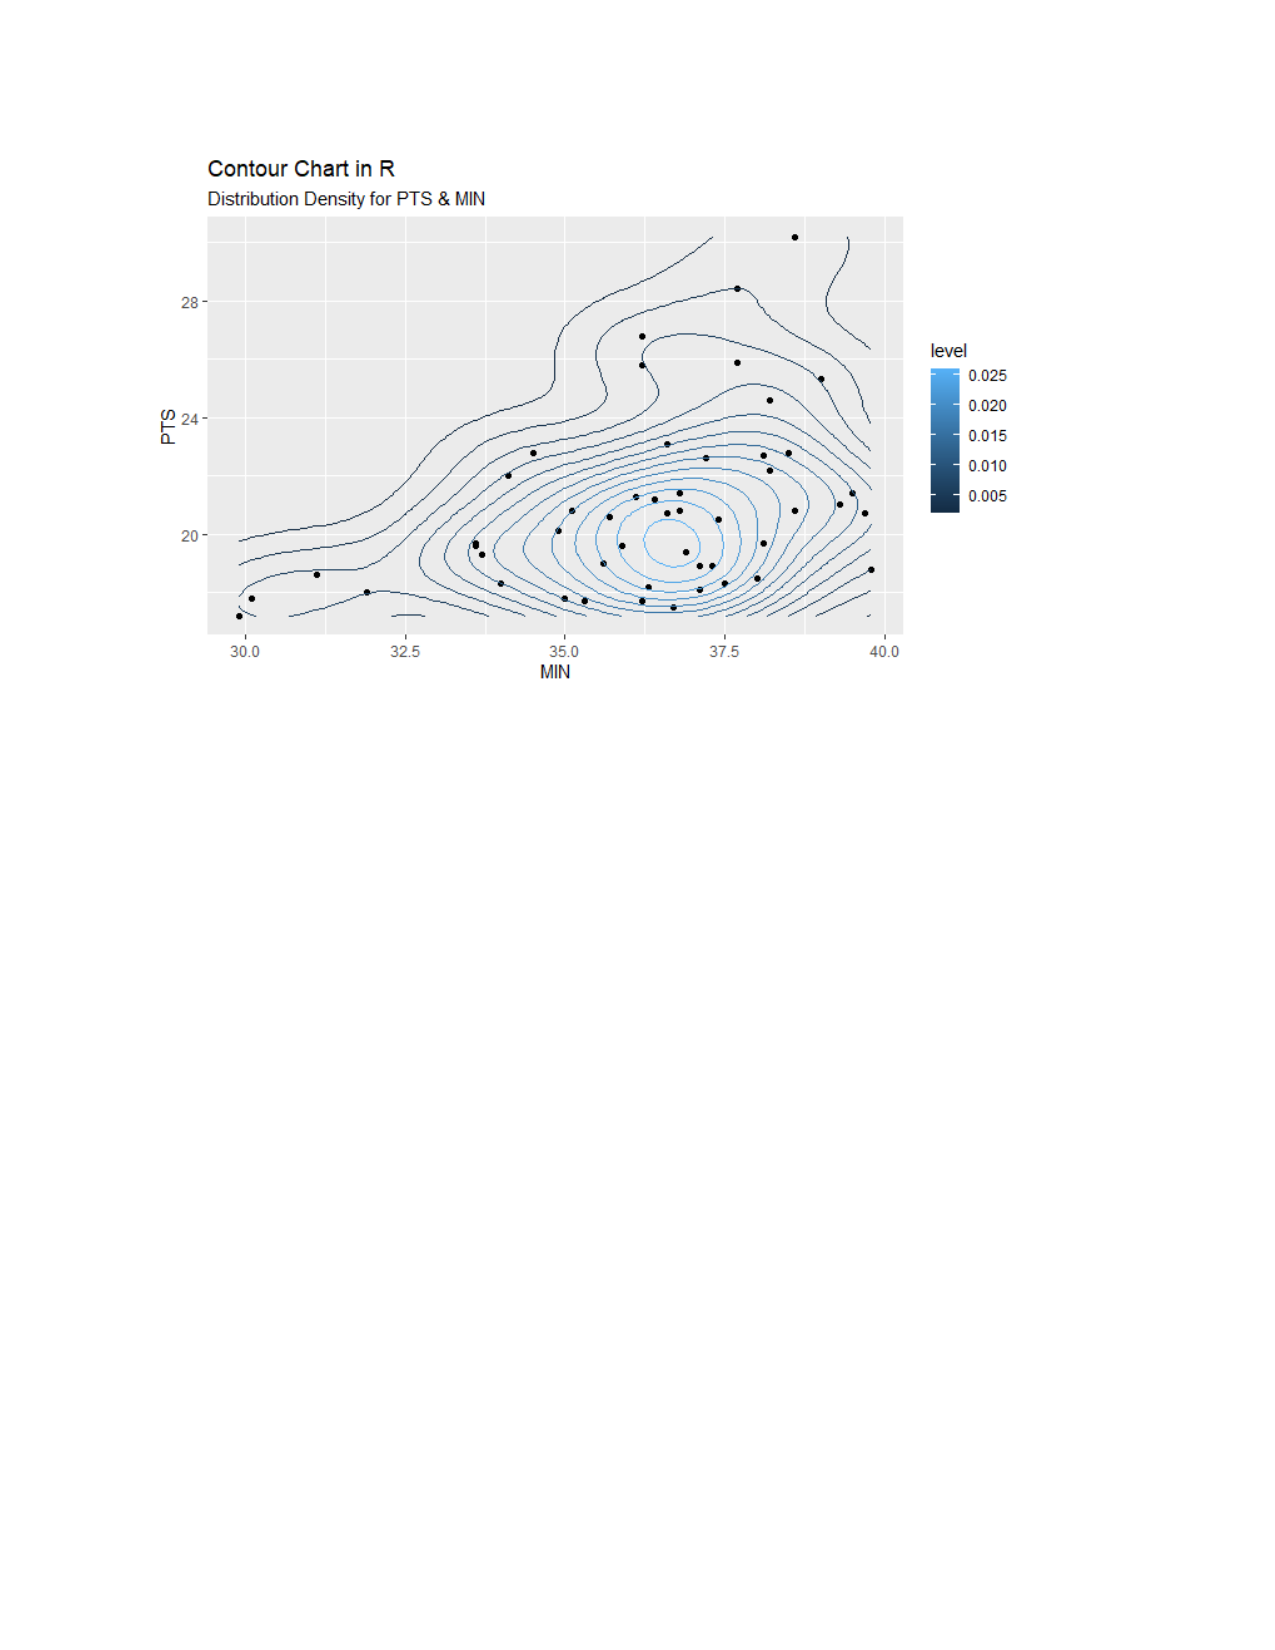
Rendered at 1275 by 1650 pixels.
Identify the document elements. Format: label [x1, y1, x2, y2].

picture [150, 150, 1025, 691]
